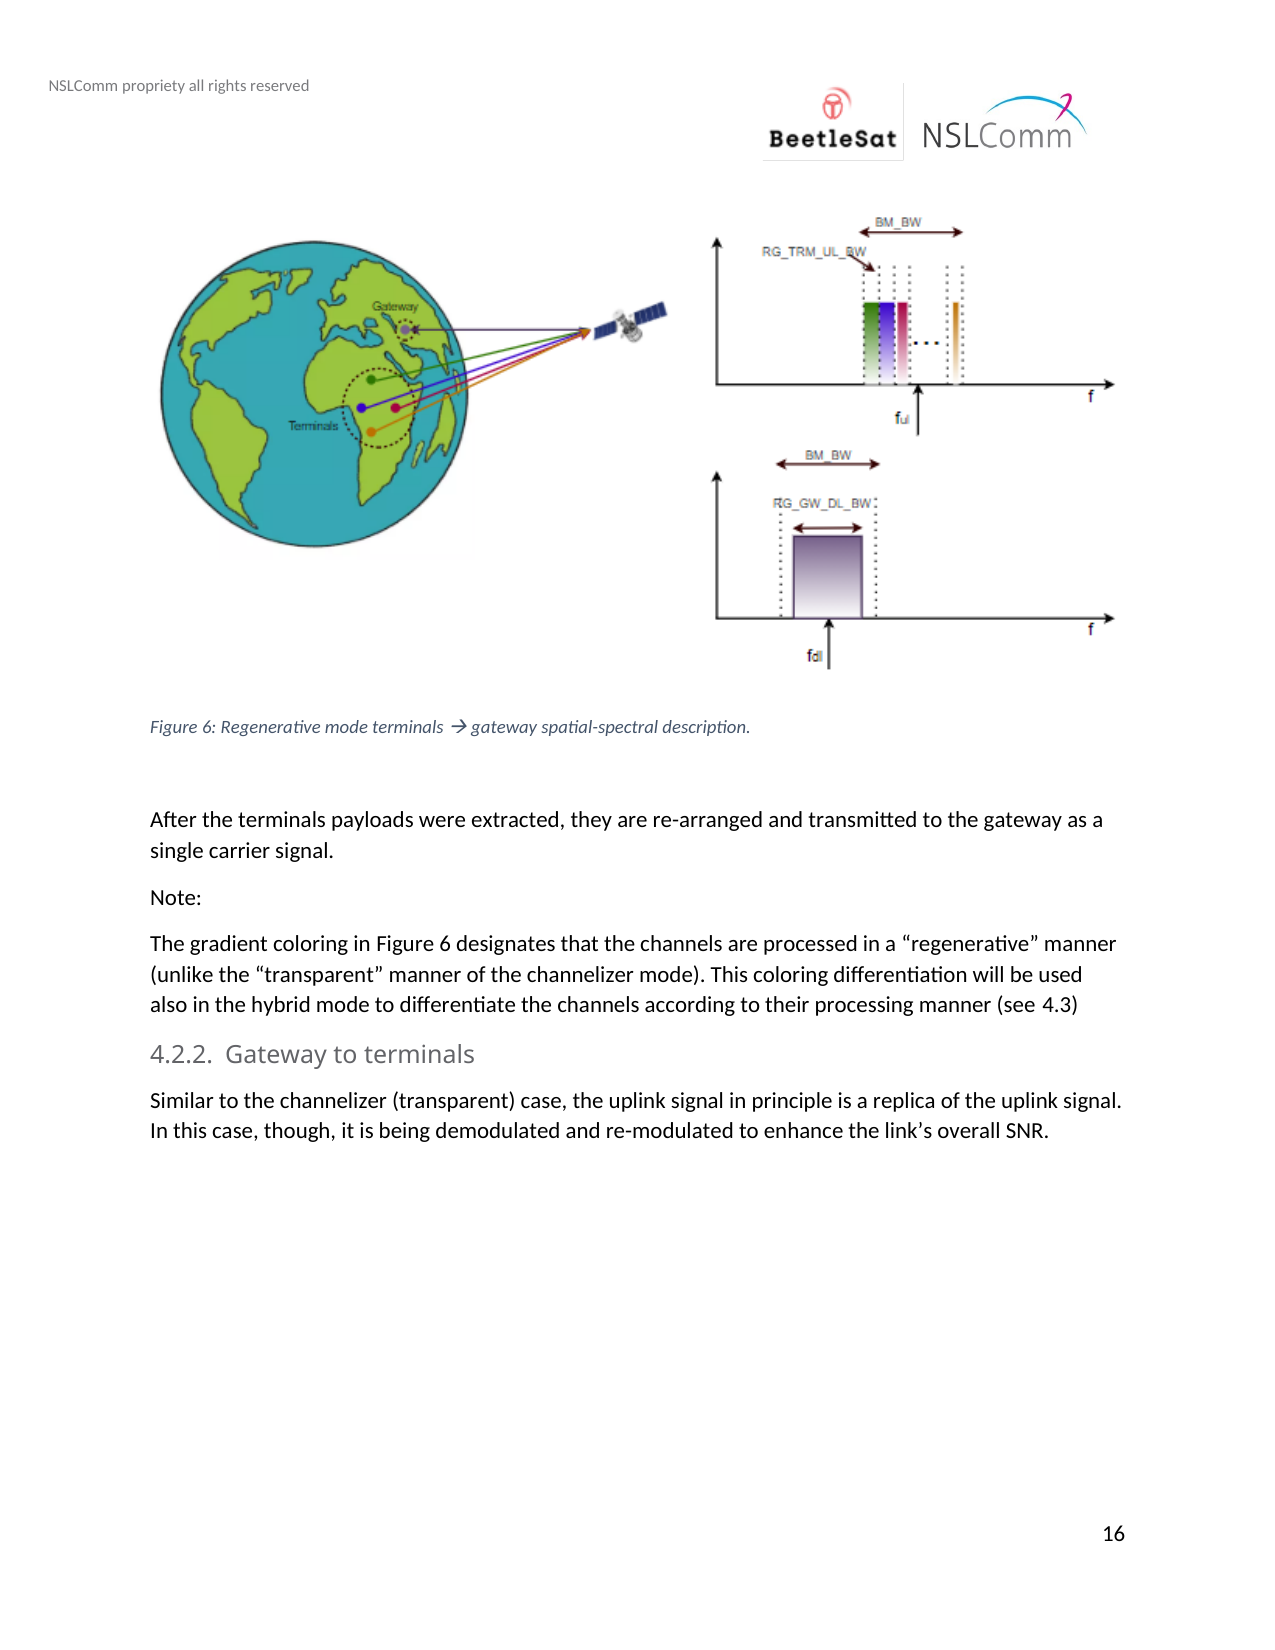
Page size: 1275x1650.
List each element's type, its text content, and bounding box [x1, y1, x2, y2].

picture [907, 90, 1098, 149]
text Similar to the channelizer (transparent) case, the uplink signal in principle is a replica of the uplink signal. In this case, though, it is being demodulated and re-modulated to enhance the link’s overall SNR. [150, 1086, 1125, 1144]
text After the terminals payloads were extracted, they are re-arranged and transmitted to the gateway as a single carrier signal. [150, 806, 1125, 864]
text The gradient coloring in Figure 6 designates that the channels are processed in a “regenerative” manner (unlike the “transparent” manner of the channelizer mode). This coloring differentiation will be used also in the hybrid mode to differentiate the channels according to their processing manner (see ‎4.3) [150, 929, 1125, 1018]
picture [150, 185, 1125, 696]
text Note: [150, 883, 1125, 911]
subtitle Gateway to terminals [150, 1037, 1125, 1071]
text Figure 6: Regenerative mode terminals gateway spatial-spectral description. [150, 715, 1125, 738]
picture [762, 83, 905, 162]
